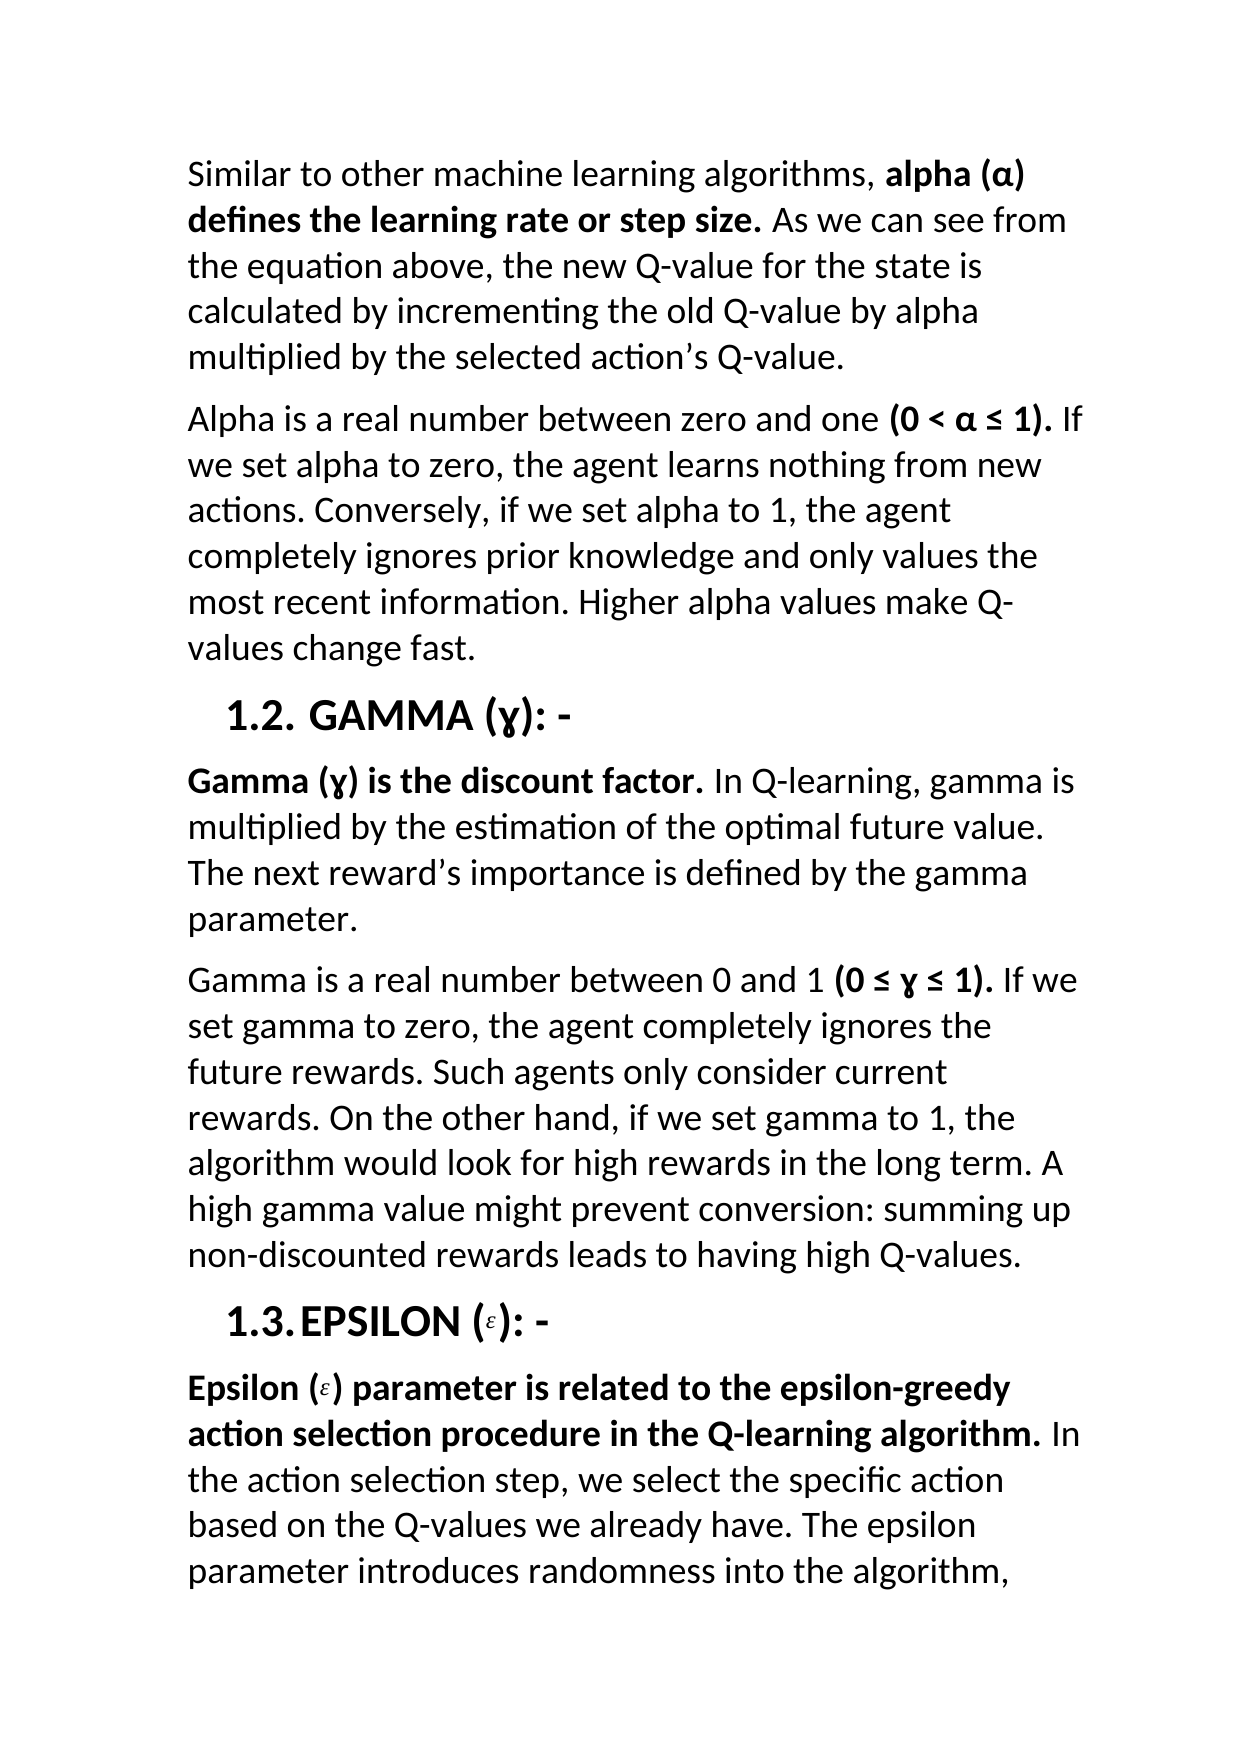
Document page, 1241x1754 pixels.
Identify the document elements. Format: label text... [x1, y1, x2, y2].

text Gamma is a real number between 0 and 1 (0 ≤ ɣ ≤ 1). If we set gamma to zero, the agent completely ignores the future rewards. Such agents only consider current rewards. On the other hand, if we set gamma to 1, the algorithm would look for high rewards in the long term. A high gamma value might prevent conversion: summing up non-discounted rewards leads to having high Q-values. [187, 956, 1090, 1277]
list EPSILON (): - [225, 1292, 1090, 1348]
text Similar to other machine learning algorithms, alpha (α) defines the learning rate or step size. As we can see from the equation above, the new Q-value for the state is calculated by incrementing the old Q-value by alpha multiplied by the selected action’s Q-value. [187, 150, 1090, 379]
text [187, 1364, 1090, 1593]
text Alpha is a real number between zero and one (0 < α ≤ 1). If we set alpha to zero, the agent learns nothing from new actions. Conversely, if we set alpha to 1, the agent completely ignores prior knowledge and only values the most recent information. Higher alpha values make Q-values change fast. [187, 395, 1090, 670]
text Gamma (ɣ) is the discount factor. In Q-learning, gamma is multiplied by the estimation of the optimal future value. The next reward’s importance is defined by the gamma parameter. [187, 757, 1090, 940]
list GAMMA (ɣ): - [225, 685, 1090, 741]
